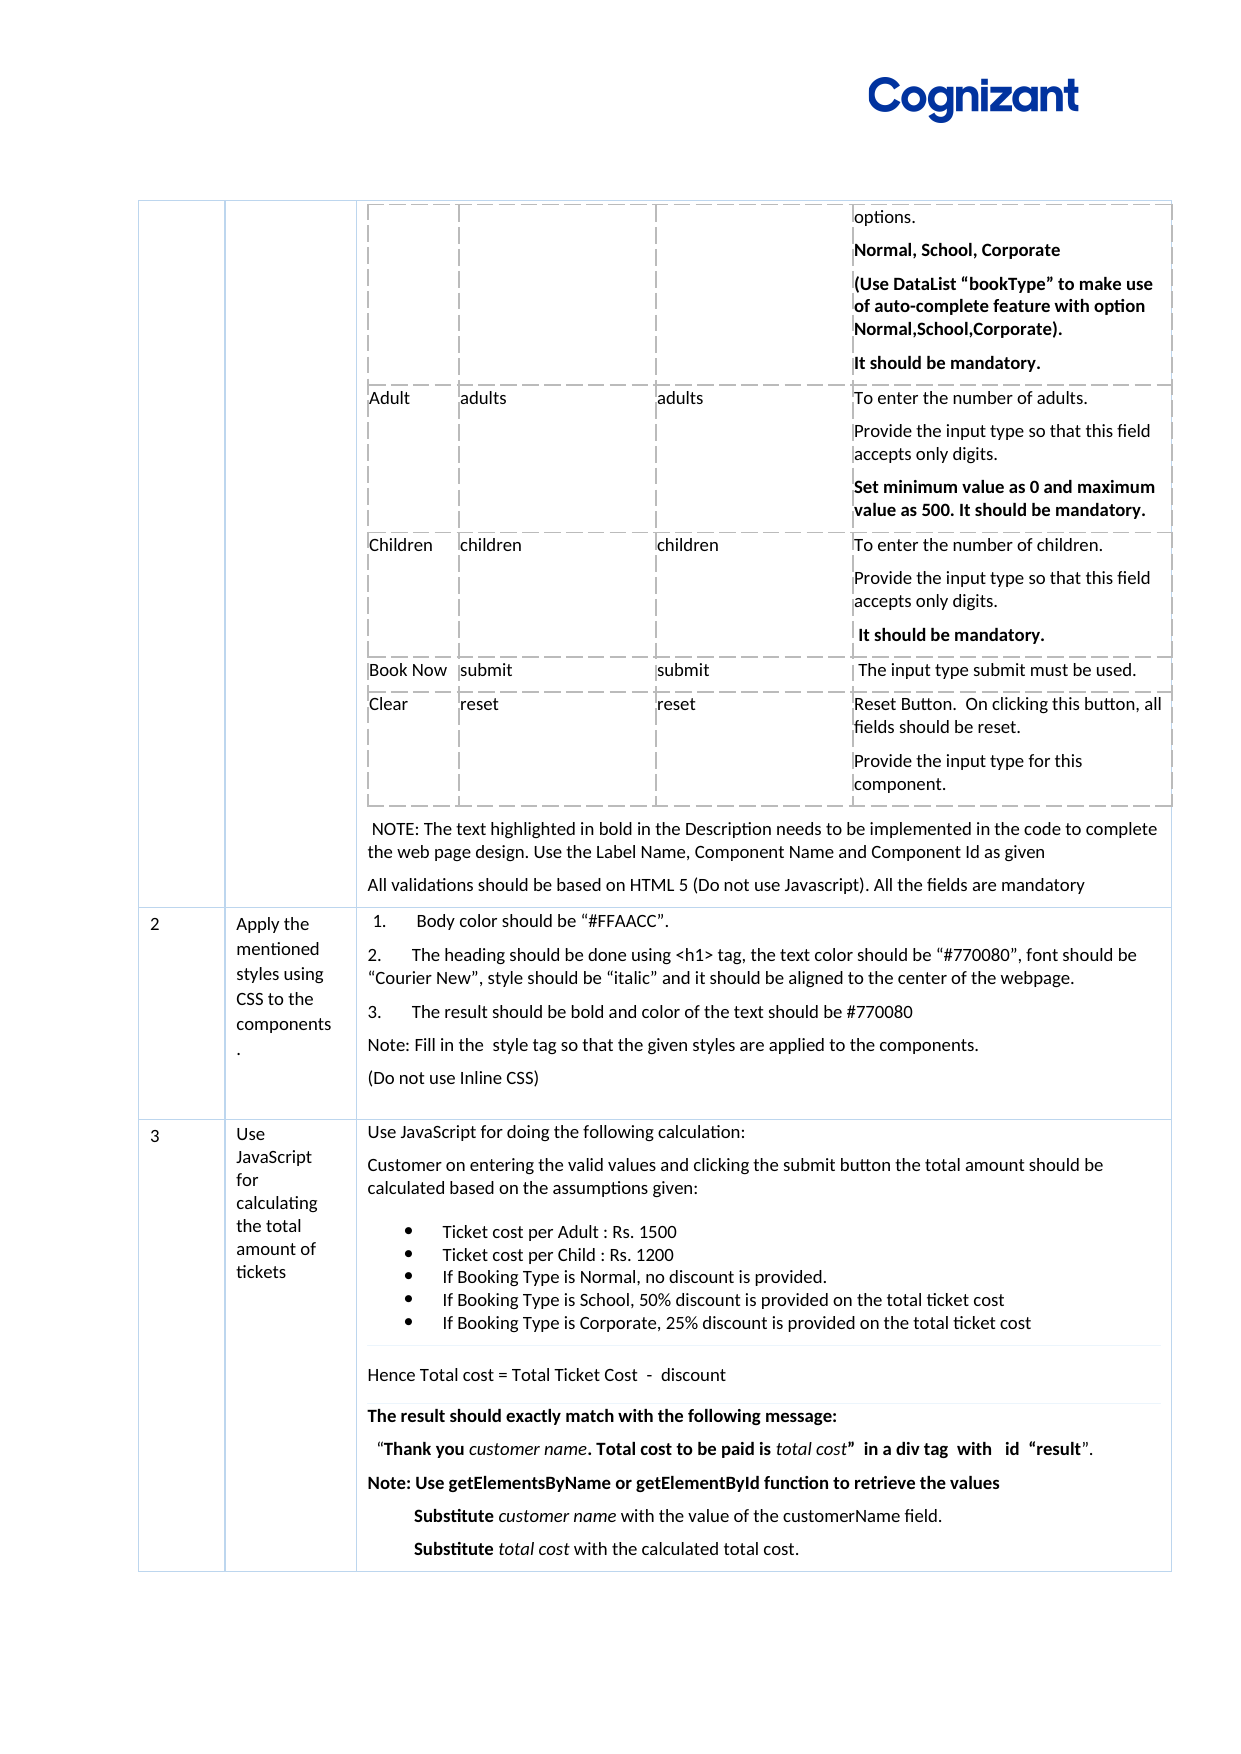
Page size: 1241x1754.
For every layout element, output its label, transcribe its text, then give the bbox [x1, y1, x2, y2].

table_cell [357, 201, 1171, 907]
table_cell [357, 1120, 1171, 1571]
table_cell Apply the mentioned styles using CSS to the components. [226, 908, 356, 1119]
picture [868, 77, 1079, 123]
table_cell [226, 201, 356, 907]
table_cell 3 [139, 1120, 224, 1571]
table_cell 2 [139, 908, 224, 1119]
table_cell 1 [139, 201, 224, 907]
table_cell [226, 1120, 356, 1571]
table_cell 1. Body color should be “#FFAACC”. 2. The heading should be done using <h1> tag, the text color should be “#770080”, font should be “Courier New”, style should be “italic” and it should be aligned to the center of the webpage. 3. The result should be bold and color of the text should be #770080 Note: Fill in the style tag so that the given styles are applied to the components. (Do not use Inline CSS) [357, 908, 1171, 1119]
